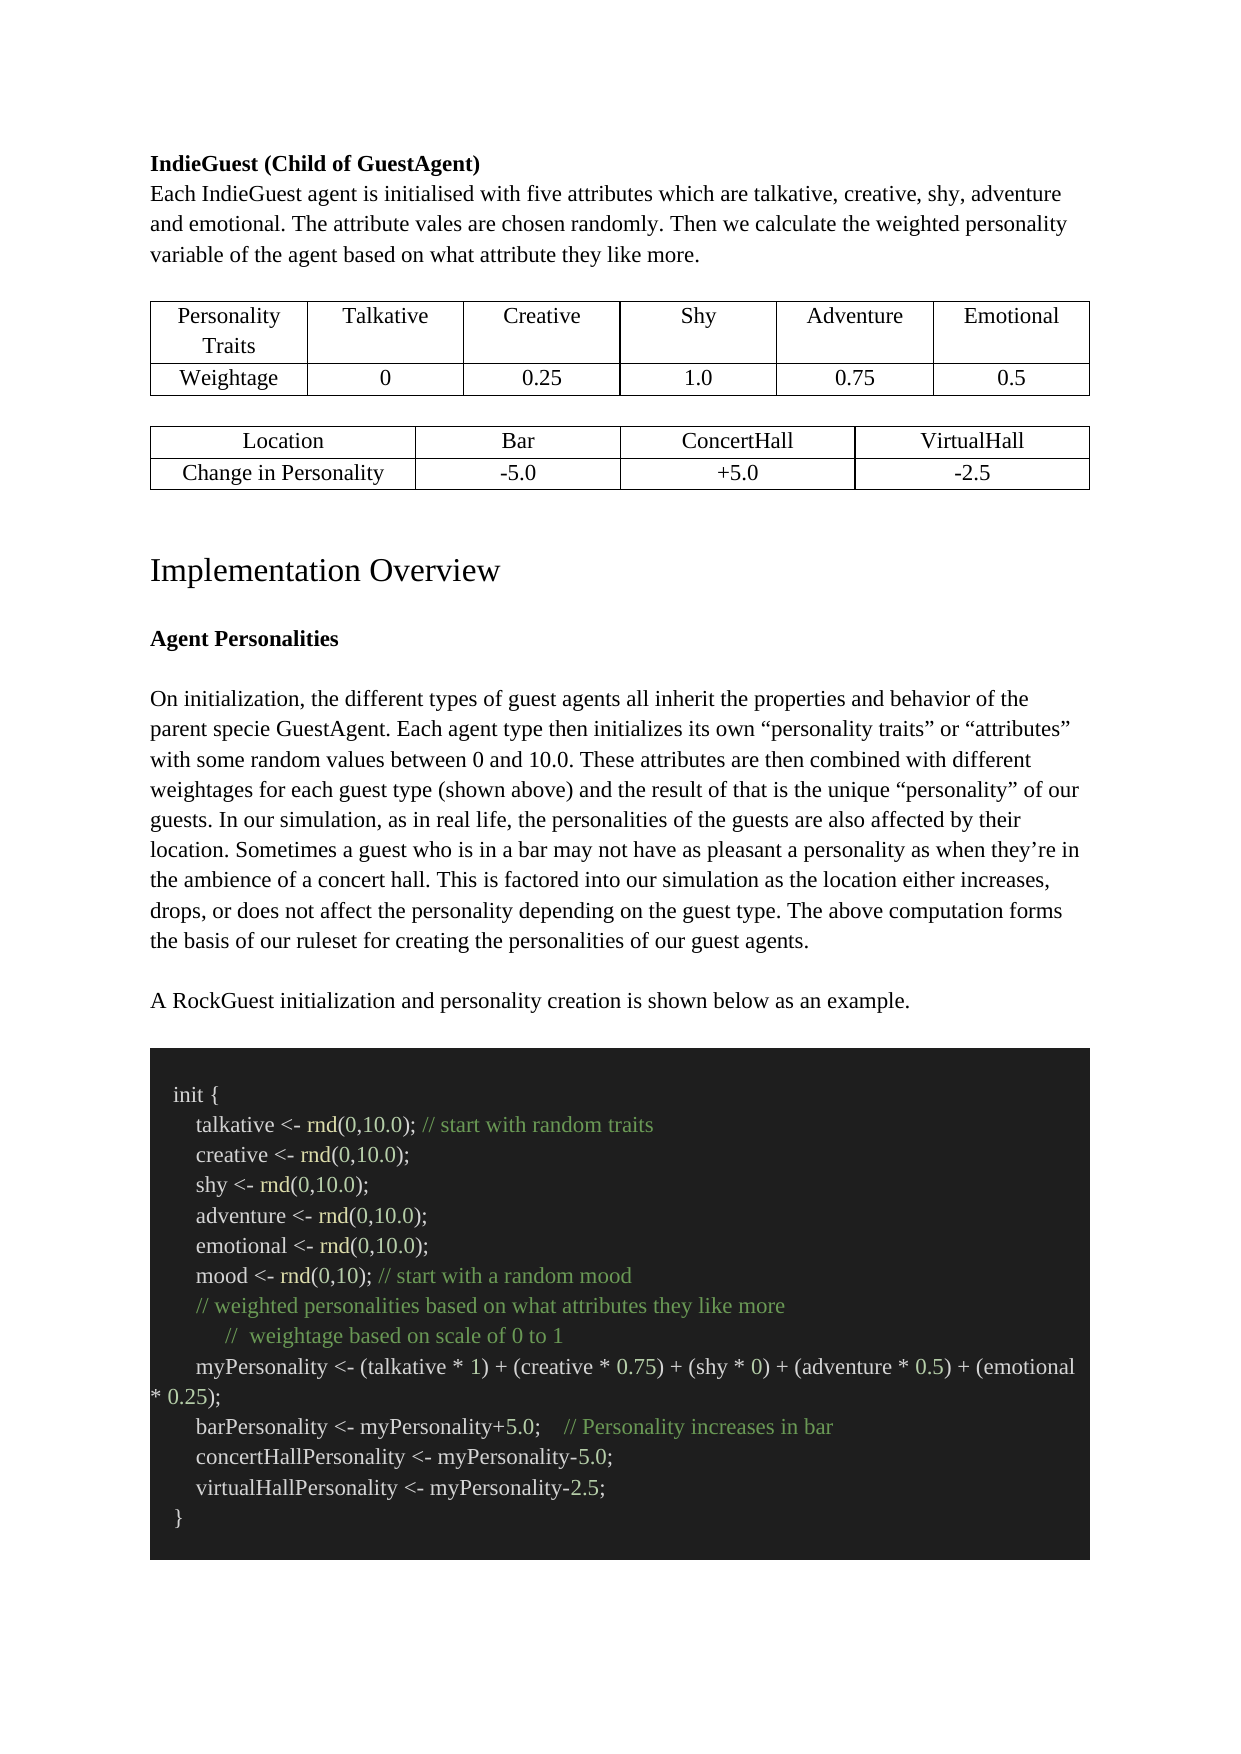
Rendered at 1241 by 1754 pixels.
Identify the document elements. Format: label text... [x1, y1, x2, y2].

text barPersonality <- myPersonality+5.0; // Personality increases in bar [150, 1413, 1090, 1439]
table_cell -2.5 [856, 459, 1089, 489]
text On initialization, the different types of guest agents all inherit the properties and behavior of the parent specie GuestAgent. Each agent type then initializes its own “personality traits” or “attributes” with some random values between 0 and 10.0. These attributes are then combined with different weightages for each guest type (shown above) and the result of that is the unique “personality” of our guests. In our simulation, as in real life, the personalities of the guests are also affected by their location. Sometimes a guest who is in a bar may not have as pleasant a personality as when they’re in the ambience of a concert hall. This is factored into our simulation as the location either increases, drops, or does not affect the personality depending on the guest type. The above computation forms the basis of our ruleset for creating the personalities of our guest agents. [150, 685, 1090, 953]
text virtualHallPersonality <- myPersonality-2.5; [150, 1473, 1090, 1500]
table_cell 0.5 [934, 364, 1089, 394]
text A RockGuest initialization and personality creation is shown below as an example. [150, 987, 1090, 1014]
table_header Bar [416, 427, 620, 457]
text // weighted personalities based on what attributes they like more [150, 1292, 1090, 1319]
table_cell 0.75 [777, 364, 933, 394]
text emotional <- rnd(0,10.0); [150, 1232, 1090, 1258]
table_header Personality Traits [151, 302, 307, 363]
table_cell +5.0 [621, 459, 854, 489]
table_cell 0 [308, 364, 463, 394]
table_cell -5.0 [416, 459, 620, 489]
table_cell 1.0 [621, 364, 776, 394]
text concertHallPersonality <- myPersonality-5.0; [150, 1443, 1090, 1470]
text // weightage based on scale of 0 to 1 [150, 1322, 1090, 1349]
table_header Shy [621, 302, 776, 363]
text creative <- rnd(0,10.0); [150, 1141, 1090, 1168]
text shy <- rnd(0,10.0); [150, 1171, 1090, 1198]
table_header Location [151, 427, 415, 457]
text mood <- rnd(0,10); // start with a random mood [150, 1262, 1090, 1288]
text IndieGuest (Child of GuestAgent) [150, 150, 1090, 176]
table_cell Weightage [151, 364, 307, 394]
table_header VirtualHall [856, 427, 1089, 457]
text } [150, 1504, 1090, 1530]
text talkative <- rnd(0,10.0); // start with random traits [150, 1111, 1090, 1137]
text myPersonality <- (talkative * 1) + (creative * 0.75) + (shy * 0) + (adventure * 0.5) + (emotional * 0.25); [150, 1353, 1090, 1409]
table_header Creative [464, 302, 619, 363]
text init { [150, 1081, 1090, 1107]
text Agent Personalities [150, 625, 1090, 651]
table_cell 0.25 [464, 364, 619, 394]
text Each IndieGuest agent is initialised with five attributes which are talkative, creative, shy, adventure and emotional. The attribute vales are chosen randomly. Then we calculate the weighted personality variable of the agent based on what attribute they like more. [150, 180, 1090, 267]
table_header Emotional [934, 302, 1089, 363]
table_header Talkative [308, 302, 463, 363]
text Implementation Overview [150, 551, 1090, 589]
text adventure <- rnd(0,10.0); [150, 1202, 1090, 1228]
table_cell Change in Personality [151, 459, 415, 489]
table_header Adventure [777, 302, 933, 363]
table_header ConcertHall [621, 427, 854, 457]
